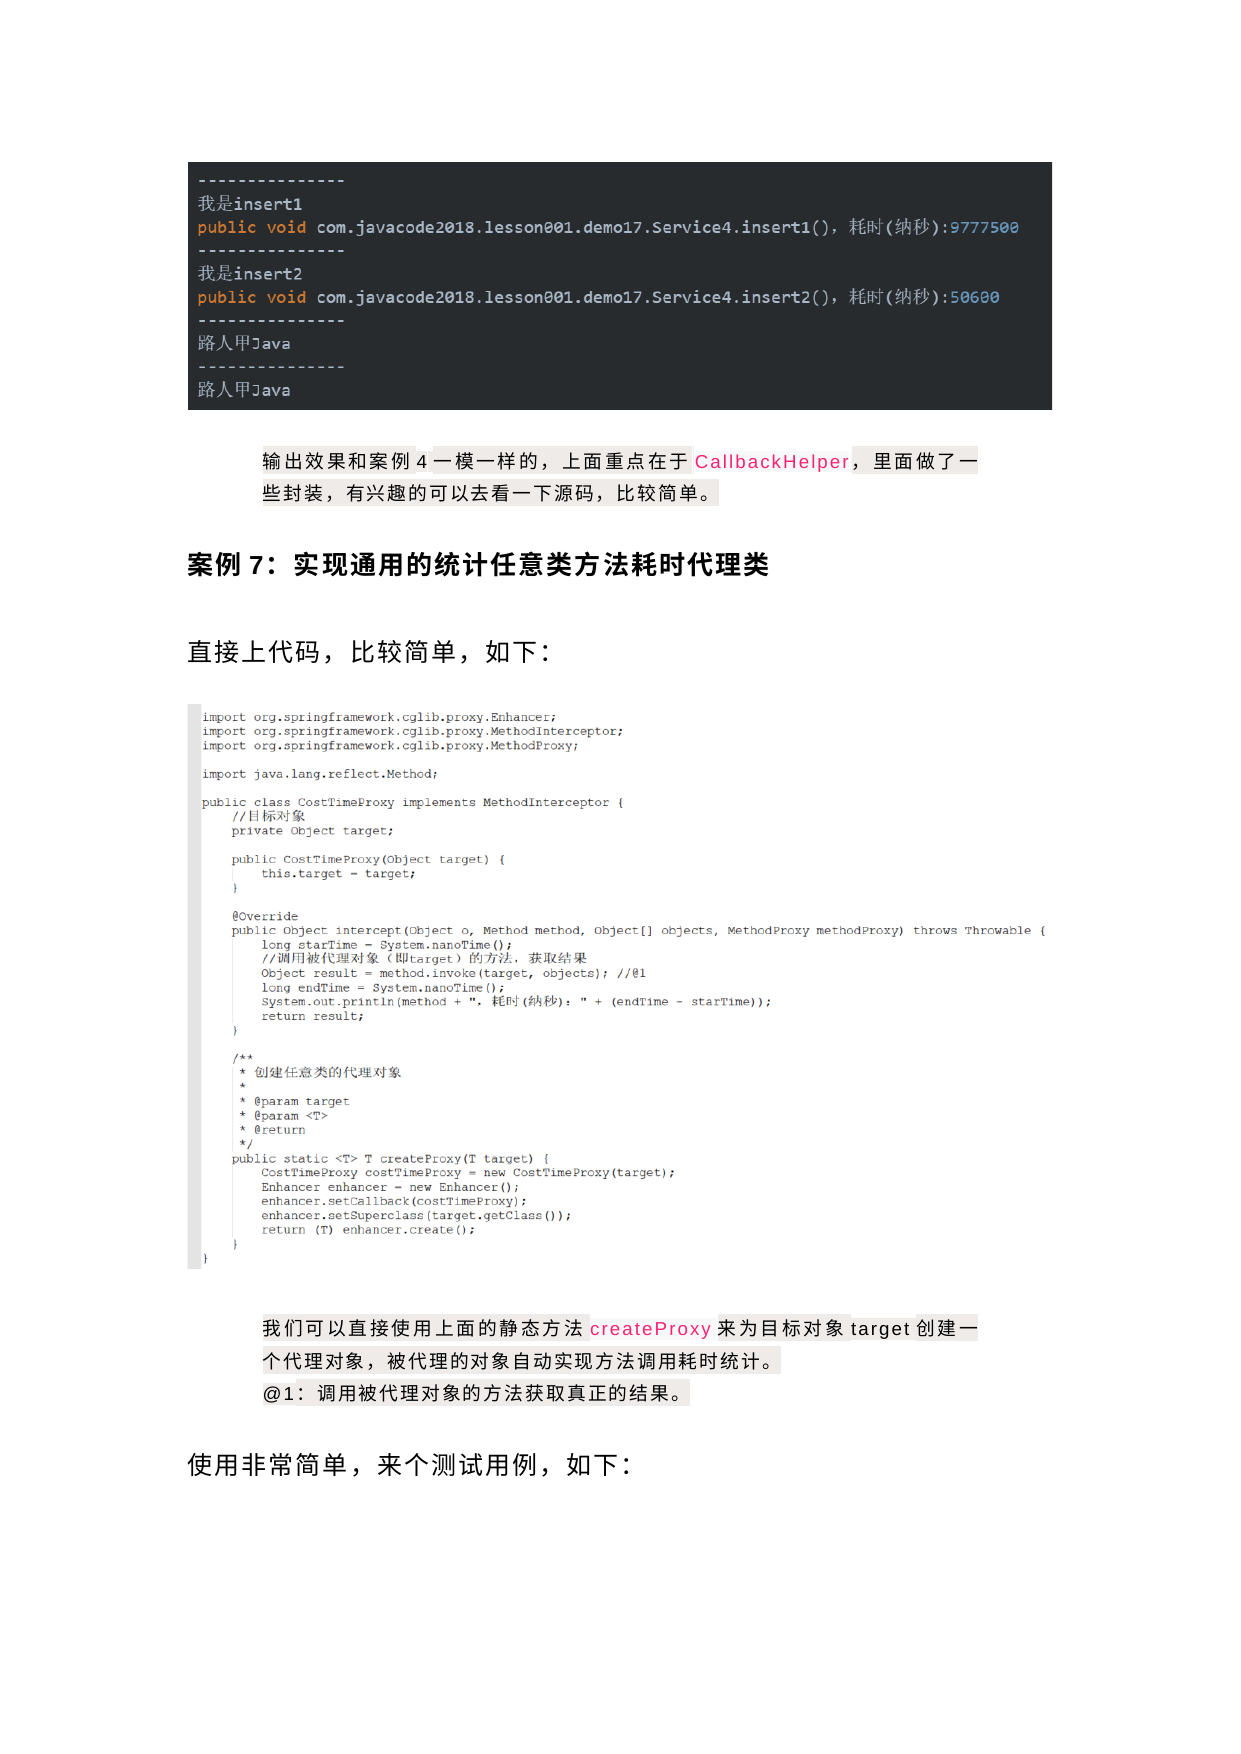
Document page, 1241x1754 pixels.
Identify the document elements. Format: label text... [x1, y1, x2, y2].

text 输出效果和案例4一模一样的，上面重点在于CallbackHelper，里面做了一些封装，有兴趣的可以去看一下源码，比较简单。 [262, 444, 978, 509]
picture [187, 162, 1053, 410]
text 我们可以直接使用上面的静态方法createProxy来为目标对象target创建一个代理对象，被代理的对象自动实现方法调用耗时统计。 [262, 1311, 978, 1376]
picture [187, 704, 1052, 1269]
text 直接上代码，比较简单，如下： [187, 618, 1053, 683]
text @1：调用被代理对象的方法获取真正的结果。 [262, 1376, 978, 1409]
text 使用非常简单，来个测试用例，如下： [187, 1431, 1053, 1496]
subtitle 案例7：实现通用的统计任意类方法耗时代理类 [187, 531, 1053, 596]
